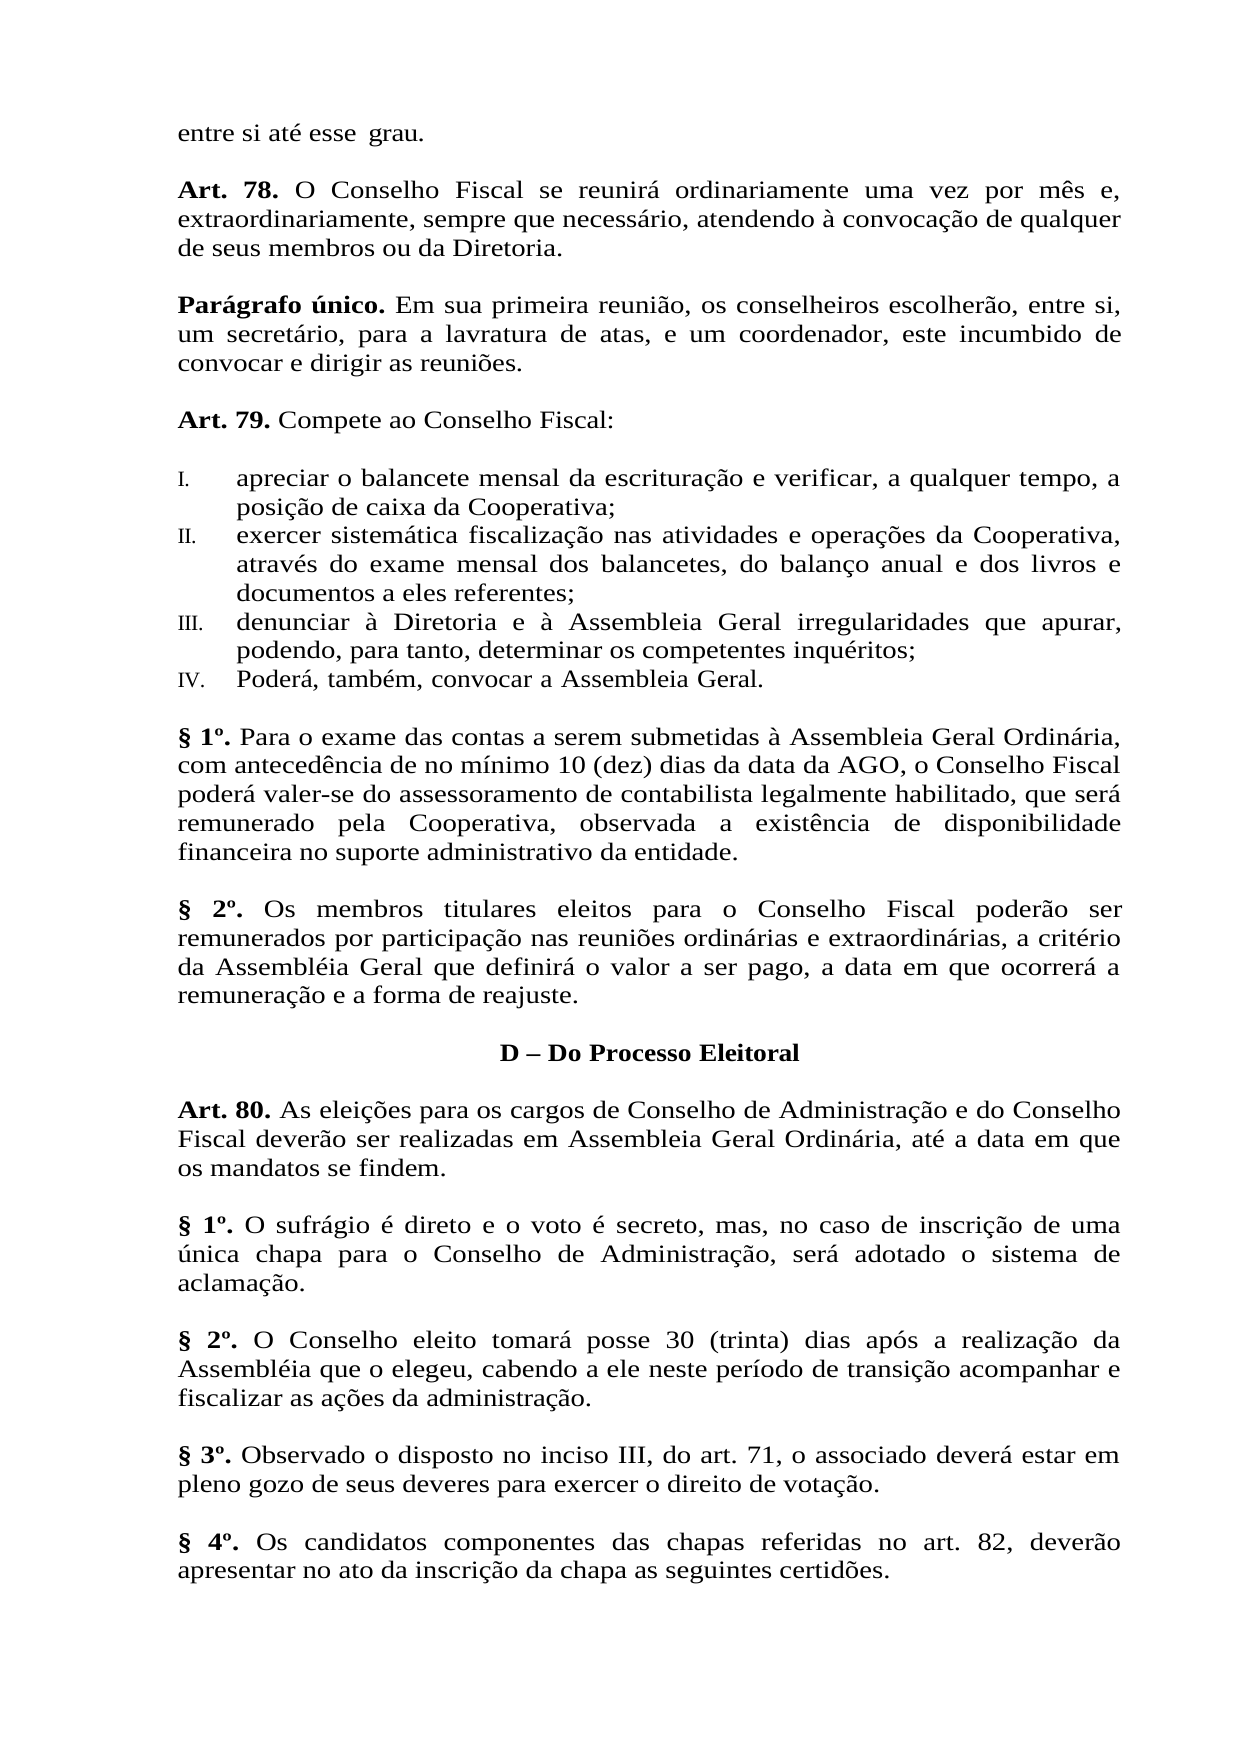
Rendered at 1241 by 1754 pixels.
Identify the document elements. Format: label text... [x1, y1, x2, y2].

text § 1º. Para o exame das contas a serem submetidas à Assembleia Geral Ordinária, com antecedência de no mínimo 10 (dez) dias da data da AGO, o Conselho Fiscal poderá valer-se do assessoramento de contabilista legalmente habilitado, que será remunerado pela Cooperativa, observada a existência de disponibilidade financeira no suporte administrativo da entidade. [177, 722, 1122, 866]
list exercer sistemática fiscalização nas atividades e operações da Cooperativa, através do exame mensal dos balancetes, do balanço anual e dos livros e documentos a eles referentes; [177, 521, 1122, 607]
list apreciar o balancete mensal da escrituração e verificar, a qualquer tempo, a posição de caixa da Cooperativa; [177, 463, 1122, 521]
text Art. 78. O Conselho Fiscal se reunirá ordinariamente uma vez por mês e, extraordinariamente, sempre que necessário, atendendo à convocação de qualquer de seus membros ou da Diretoria. [177, 176, 1122, 262]
text Art. 80. As eleições para os cargos de Conselho de Administração e do Conselho Fiscal deverão ser realizadas em Assembleia Geral Ordinária, até a data em que os mandatos se findem. [177, 1096, 1122, 1182]
text Art. 79. Compete ao Conselho Fiscal: [177, 406, 1122, 434]
text Parágrafo único. Em sua primeira reunião, os conselheiros escolherão, entre si, um secretário, para a lavratura de atas, e um coordenador, este incumbido de convocar e dirigir as reuniões. [177, 291, 1122, 377]
list denunciar à Diretoria e à Assembleia Geral irregularidades que apurar, podendo, para tanto, determinar os competentes inquéritos; [177, 607, 1122, 664]
list D – Do Processo Eleitoral [177, 1038, 1122, 1067]
text § 4º. Os candidatos componentes das chapas referidas no art. 82, deverão apresentar no ato da inscrição da chapa as seguintes certidões. [177, 1527, 1122, 1584]
text § 2º. O Conselho eleito tomará posse 30 (trinta) dias após a realização da Assembléia que o elegeu, cabendo a ele neste período de transição acompanhar e fiscalizar as ações da administração. [177, 1326, 1122, 1412]
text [177, 118, 1122, 147]
text § 1º. O sufrágio é direto e o voto é secreto, mas, no caso de inscrição de uma única chapa para o Conselho de Administração, será adotado o sistema de aclamação. [177, 1211, 1122, 1297]
subtitle Poderá, também, convocar a Assembleia Geral. [177, 664, 1122, 693]
text § 2º. Os membros titulares eleitos para o Conselho Fiscal poderão ser remunerados por participação nas reuniões ordinárias e extraordinárias, a critério da Assembléia Geral que definirá o valor a ser pago, a data em que ocorrerá a remuneração e a forma de reajuste. [177, 894, 1122, 1009]
text § 3º. Observado o disposto no inciso III, do art. 71, o associado deverá estar em pleno gozo de seus deveres para exercer o direito de votação. [177, 1441, 1122, 1498]
